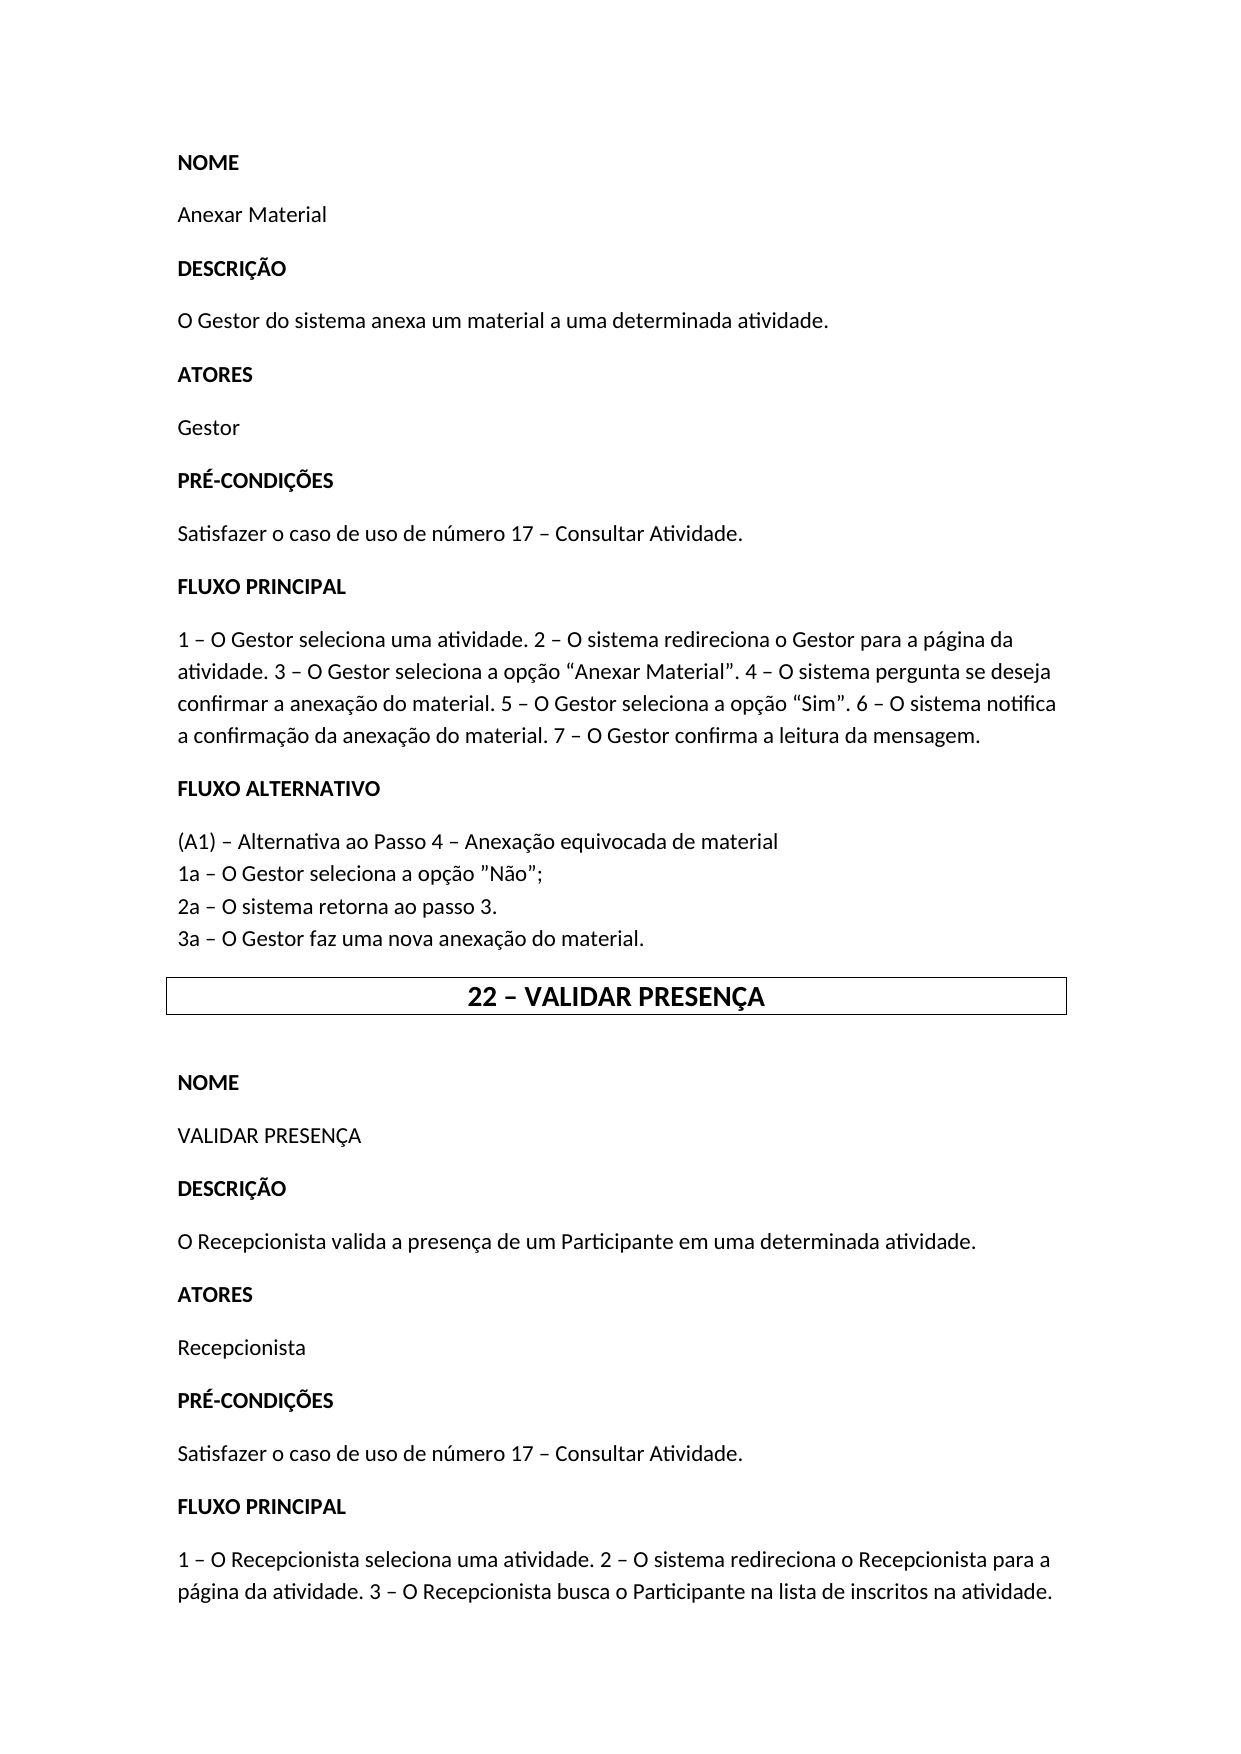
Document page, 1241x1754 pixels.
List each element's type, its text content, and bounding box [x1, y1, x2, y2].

text Satisfazer o caso de uso de número 17 – Consultar Atividade. [177, 519, 1063, 547]
text FLUXO PRINCIPAL [177, 572, 1063, 600]
text VALIDAR PRESENÇA [177, 1121, 1063, 1149]
text ATORES [177, 1280, 1063, 1308]
text ATORES [177, 360, 1063, 388]
text O Recepcionista valida a presença de um Participante em uma determinada atividade. [177, 1227, 1063, 1255]
text NOME [177, 1068, 1063, 1096]
text NOME [177, 148, 1063, 176]
text DESCRIÇÃO [177, 1174, 1063, 1202]
text FLUXO PRINCIPAL [177, 1492, 1063, 1520]
text PRÉ-CONDIÇÕES [177, 466, 1063, 494]
text Satisfazer o caso de uso de número 17 – Consultar Atividade. [177, 1439, 1063, 1467]
text FLUXO ALTERNATIVO [177, 774, 1063, 802]
text 1 – O Gestor seleciona uma atividade. 2 – O sistema redireciona o Gestor para a página da atividade. 3 – O Gestor seleciona a opção “Anexar Material”. 4 – O sistema pergunta se deseja confirmar a anexação do material. 5 – O Gestor seleciona a opção “Sim”. 6 – O sistema notifica a confirmação da anexação do material. 7 – O Gestor confirma a leitura da mensagem. [177, 625, 1063, 749]
text DESCRIÇÃO [177, 254, 1063, 282]
table_header 22 – VALIDAR PRESENÇA [167, 978, 1066, 1014]
text Recepcionista [177, 1333, 1063, 1361]
text (A1) – Alternativa ao Passo 4 – Anexação equivocada de material 1a – O Gestor seleciona a opção ”Não”; 2a – O sistema retorna ao passo 3. 3a – O Gestor faz uma nova anexação do material. [177, 827, 1063, 952]
text O Gestor do sistema anexa um material a uma determinada atividade. [177, 307, 1063, 335]
text PRÉ-CONDIÇÕES [177, 1386, 1063, 1414]
text Anexar Material [177, 201, 1063, 229]
text Gestor [177, 413, 1063, 441]
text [177, 1545, 1063, 1605]
